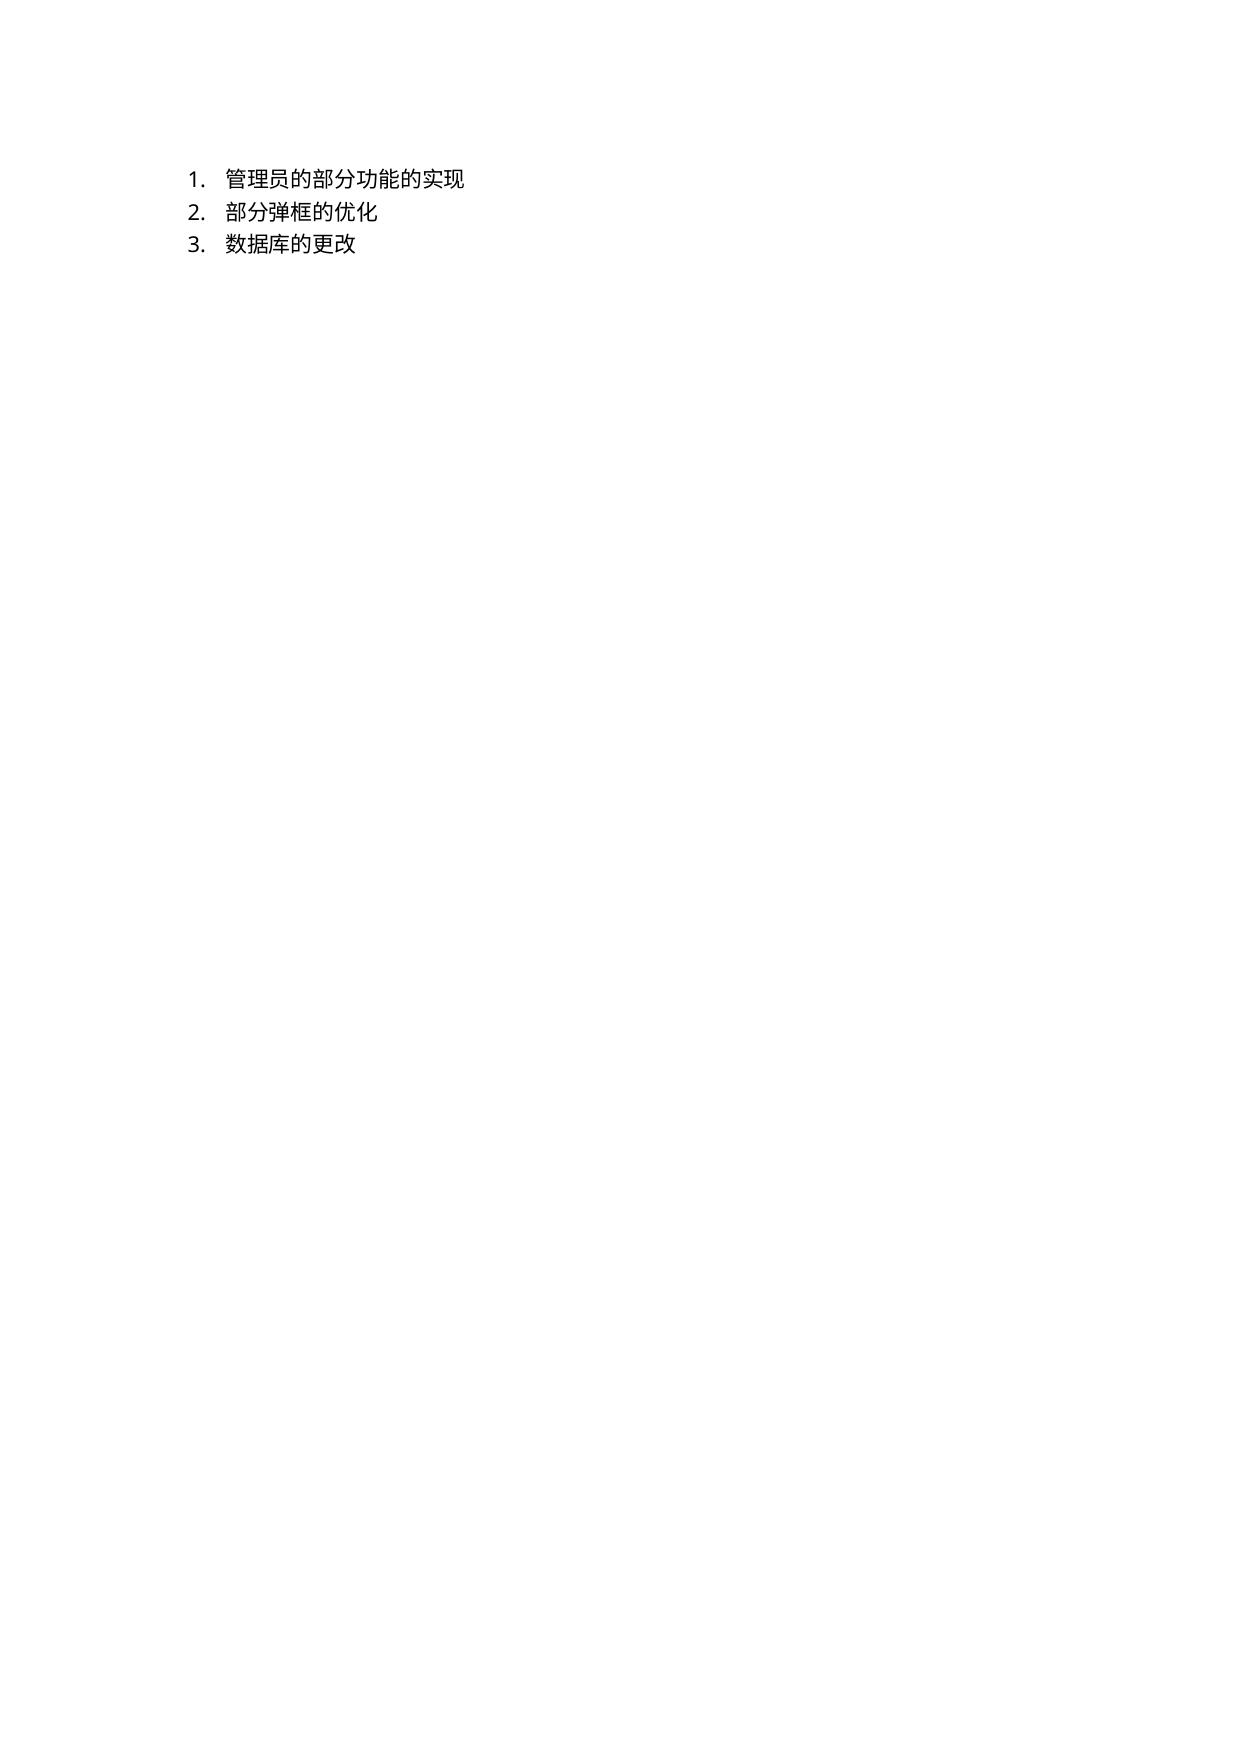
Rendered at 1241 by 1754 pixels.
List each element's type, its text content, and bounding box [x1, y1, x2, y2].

list 部分弹框的优化 [187, 194, 1053, 227]
list 管理员的部分功能的实现 [187, 162, 1053, 194]
list 数据库的更改 [187, 227, 1053, 259]
